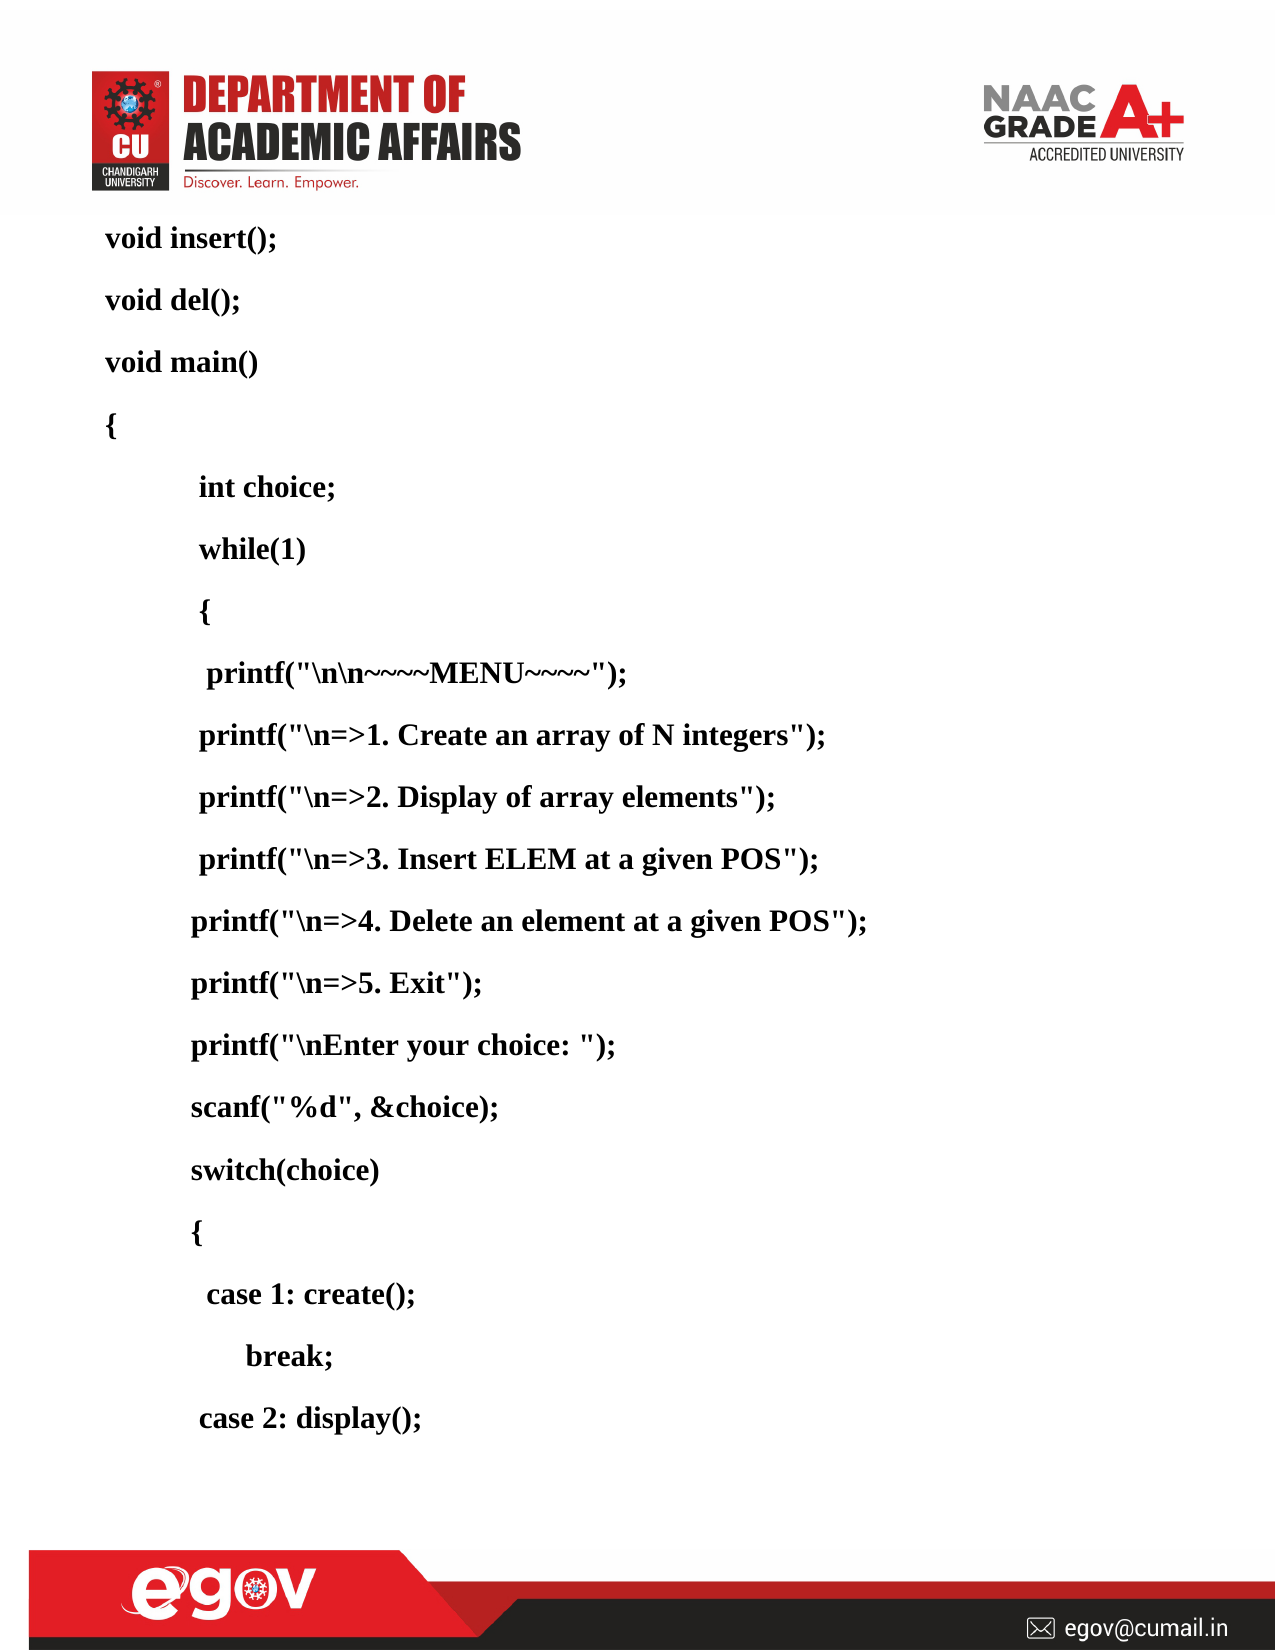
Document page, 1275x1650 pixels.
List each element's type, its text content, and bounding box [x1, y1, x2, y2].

text printf("\n\n~~~~MENU~~~~"); [105, 654, 1170, 690]
text case 2: display(); [105, 1399, 1170, 1435]
text printf("\n=>4. Delete an element at a given POS"); [105, 902, 1170, 938]
text printf("\n=>5. Exit"); [105, 964, 1170, 1001]
text { [105, 1213, 1170, 1249]
picture [0, 10, 1275, 215]
text switch(choice) [105, 1151, 1170, 1187]
text printf("\n=>3. Insert ELEM at a given POS"); [105, 840, 1170, 876]
picture [28, 1549, 1275, 1650]
text { [105, 406, 1170, 442]
text while(1) [105, 530, 1170, 566]
text { [105, 592, 1170, 628]
text int choice; [105, 468, 1170, 504]
text void insert(); [105, 57, 1170, 256]
text void del(); [105, 282, 1170, 318]
text printf("\n=>2. Display of array elements"); [105, 778, 1170, 814]
text case 1: create(); [105, 1275, 1170, 1311]
text printf("\nEnter your choice: "); [105, 1027, 1170, 1063]
text break; [105, 1337, 1170, 1373]
text void main() [105, 344, 1170, 380]
text scanf("%d", &choice); [105, 1089, 1170, 1125]
text printf("\n=>1. Create an array of N integers"); [105, 716, 1170, 752]
